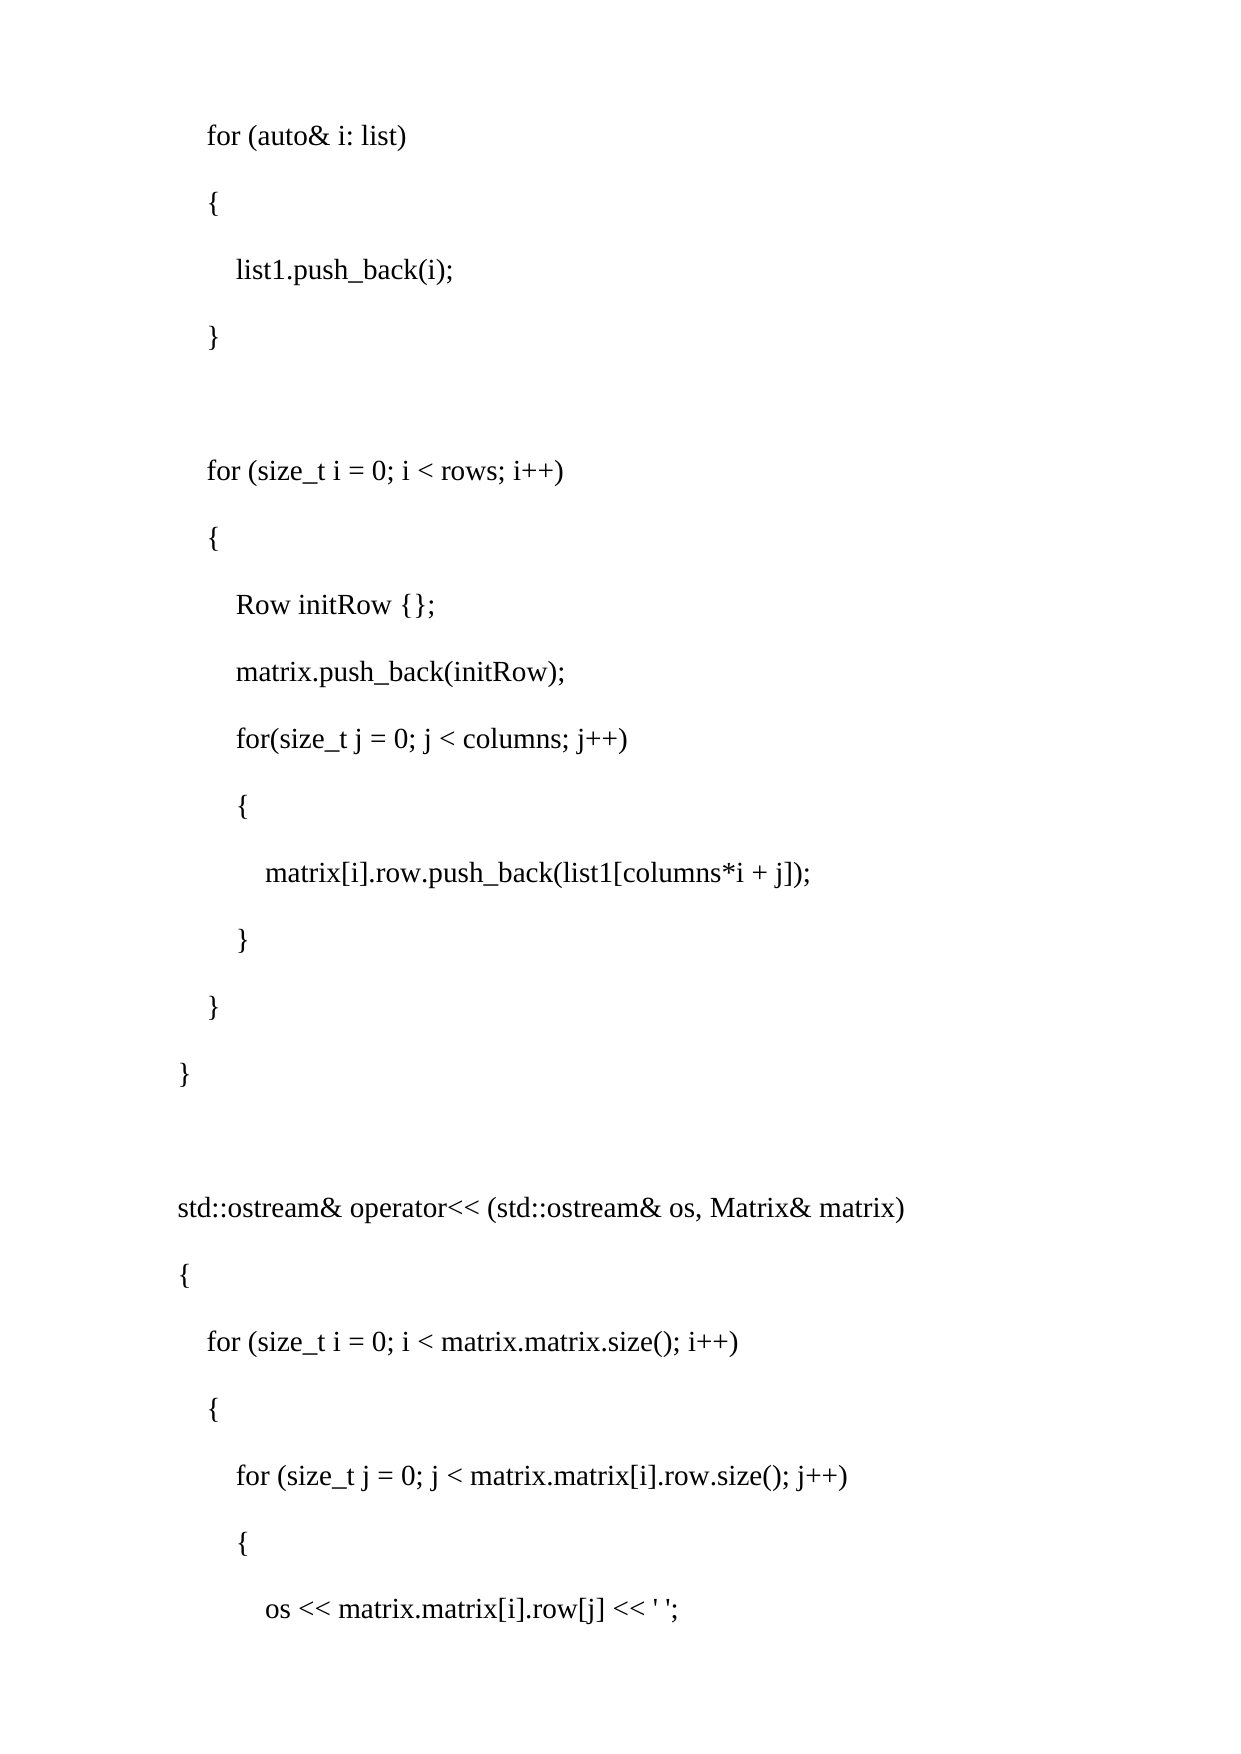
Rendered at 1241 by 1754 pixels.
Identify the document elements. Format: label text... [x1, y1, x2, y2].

text } [177, 319, 1152, 353]
text os << matrix.matrix[i].row[j] << ' '; [177, 1592, 1152, 1625]
text { [177, 185, 1152, 219]
text { [177, 1525, 1152, 1558]
text for (auto& i: list) [177, 118, 1152, 152]
text matrix[i].row.push_back(list1[columns*i + j]); [177, 855, 1152, 888]
text } [177, 1056, 1152, 1089]
text for (size_t i = 0; i < rows; i++) [177, 453, 1152, 487]
text { [177, 520, 1152, 553]
text Row initRow {}; [177, 587, 1152, 621]
text { [177, 1391, 1152, 1424]
text for (size_t i = 0; i < matrix.matrix.size(); i++) [177, 1324, 1152, 1357]
text list1.push_back(i); [177, 252, 1152, 286]
text } [177, 922, 1152, 955]
text { [177, 1257, 1152, 1290]
text for(size_t j = 0; j < columns; j++) [177, 721, 1152, 754]
text for (size_t j = 0; j < matrix.matrix[i].row.size(); j++) [177, 1458, 1152, 1491]
text std::ostream& operator<< (std::ostream& os, Matrix& matrix) [177, 1190, 1152, 1223]
text matrix.push_back(initRow); [177, 654, 1152, 687]
text } [177, 989, 1152, 1022]
text { [177, 788, 1152, 821]
